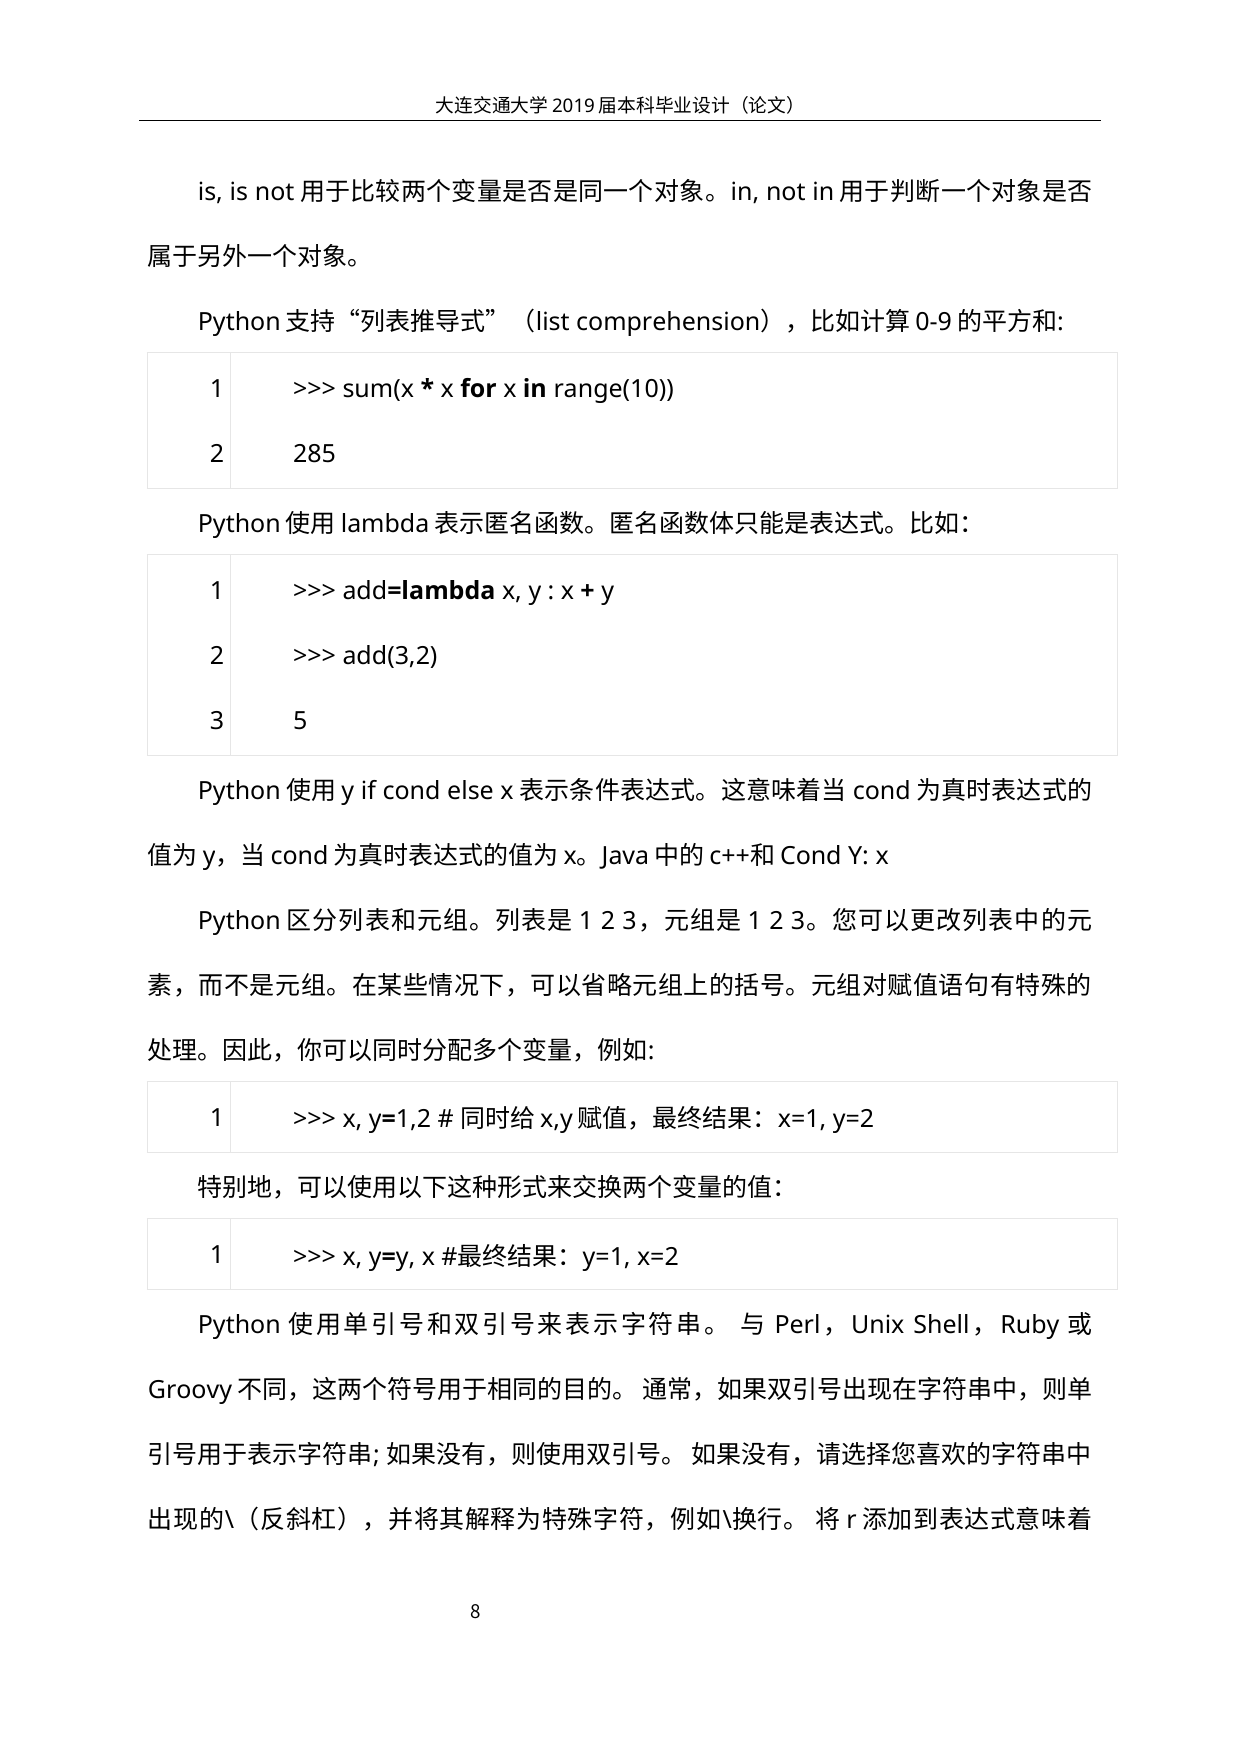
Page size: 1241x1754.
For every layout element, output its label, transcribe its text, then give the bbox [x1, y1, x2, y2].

table_header >>> x, y=y, x #最终结果：y=1, x=2 [231, 1219, 1117, 1289]
table_header 1 2 [148, 353, 230, 488]
text Python使用y if cond else x表示条件表达式。这意味着当cond为真时表达式的值为y，当cond为真时表达式的值为x。Java中的c++和Cond Y: x [148, 756, 1093, 886]
text Python区分列表和元组。列表是1 2 3，元组是1 2 3。您可以更改列表中的元素，而不是元组。在某些情况下，可以省略元组上的括号。元组对赋值语句有特殊的处理。因此，你可以同时分配多个变量，例如: [148, 886, 1093, 965]
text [148, 1406, 1093, 1550]
table_header 1 [148, 1082, 230, 1152]
table_header 1 2 3 [148, 555, 230, 755]
text is, is not用于比较两个变量是否是同一个对象。in, not in用于判断一个对象是否属于另外一个对象。 [148, 157, 1093, 287]
text Python区分列表和元组。列表是1 2 3，元组是1 2 3。您可以更改列表中的元素，而不是元组。在某些情况下，可以省略元组上的括号。元组对赋值语句有特殊的处理。因此，你可以同时分配多个变量，例如: [148, 1002, 1093, 1081]
text Python使用lambda表示匿名函数。匿名函数体只能是表达式。比如： [148, 489, 1093, 554]
text 特别地，可以使用以下这种形式来交换两个变量的值： [148, 1153, 1093, 1218]
table_header >>> x, y=1,2 # 同时给x,y赋值，最终结果：x=1, y=2 [231, 1082, 1117, 1152]
table_header 1 [148, 1219, 230, 1289]
table_header >>> sum(x * x for x in range(10)) 285 [231, 353, 1117, 488]
text Python支持“列表推导式”（list comprehension），比如计算0-9的平方和: [148, 287, 1093, 352]
table_header >>> add=lambda x, y : x + y >>> add(3,2) 5 [231, 555, 1117, 755]
